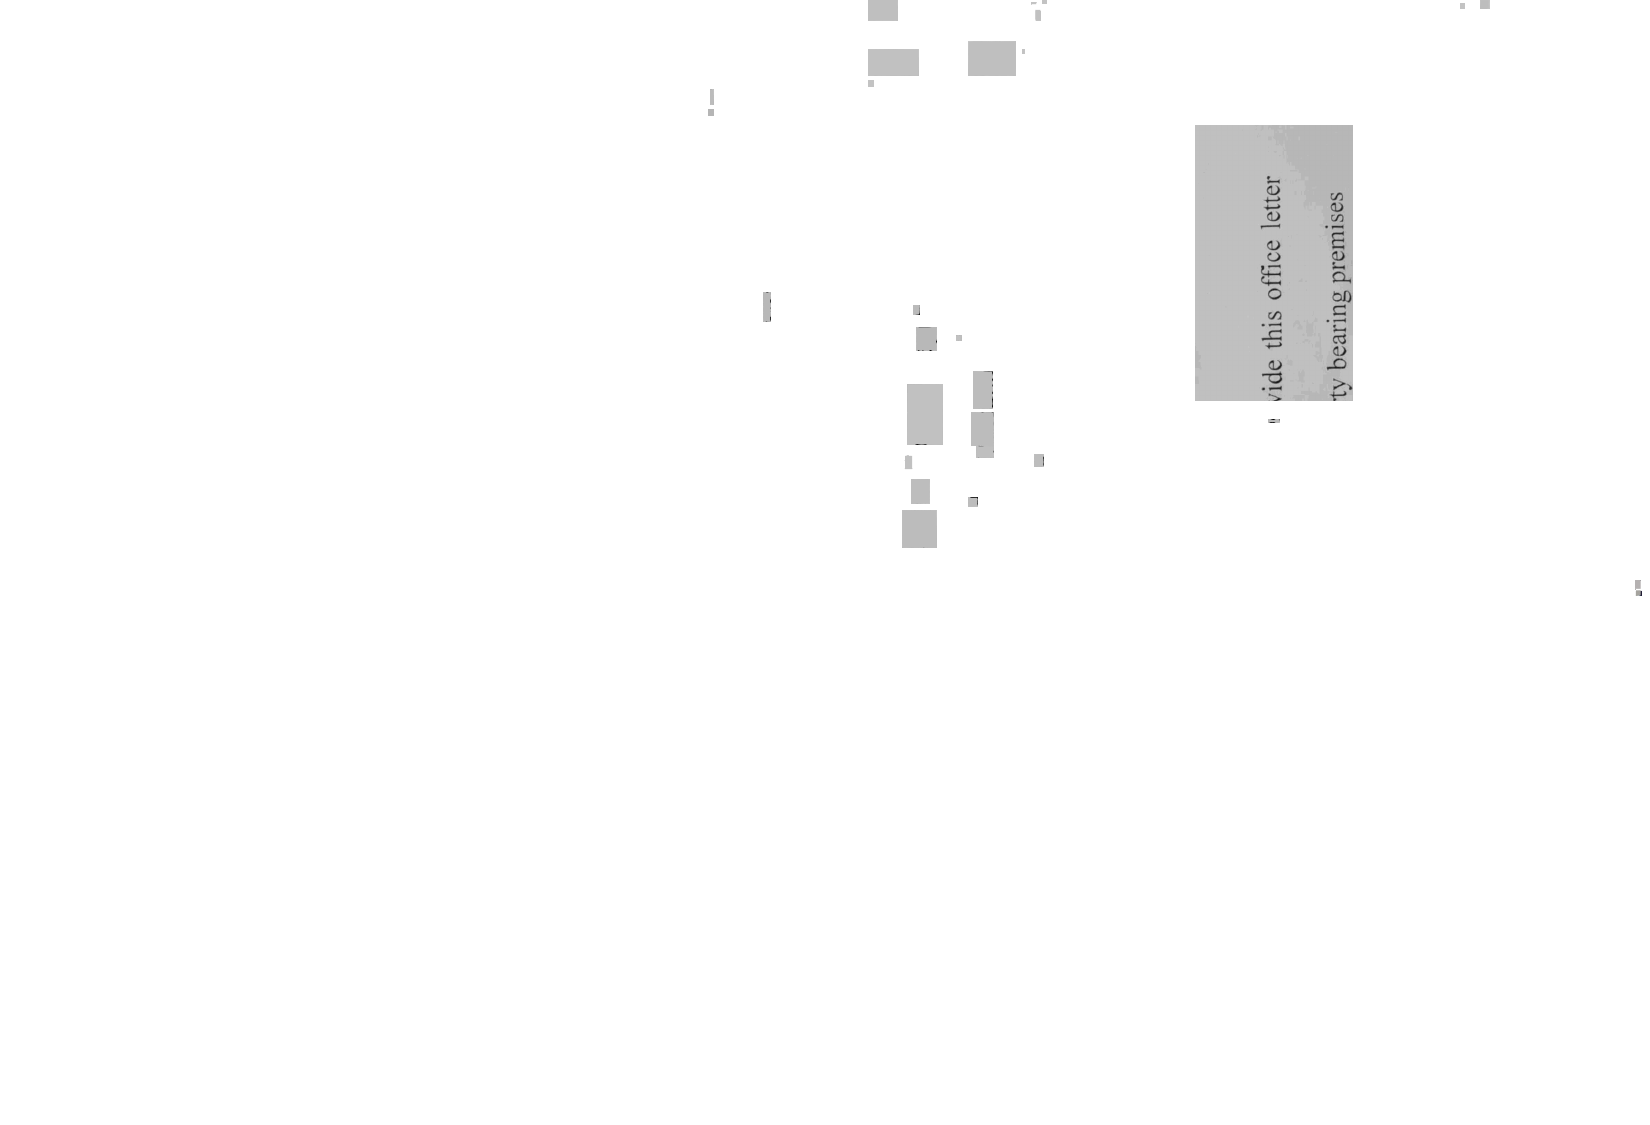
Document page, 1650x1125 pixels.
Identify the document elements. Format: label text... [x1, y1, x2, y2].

picture [1031, 2, 1041, 21]
picture [1268, 419, 1280, 423]
text fi [902, 451, 915, 473]
picture [968, 497, 978, 507]
picture [868, 0, 898, 21]
picture [1195, 125, 1353, 401]
picture [916, 327, 937, 351]
picture [1635, 580, 1642, 596]
